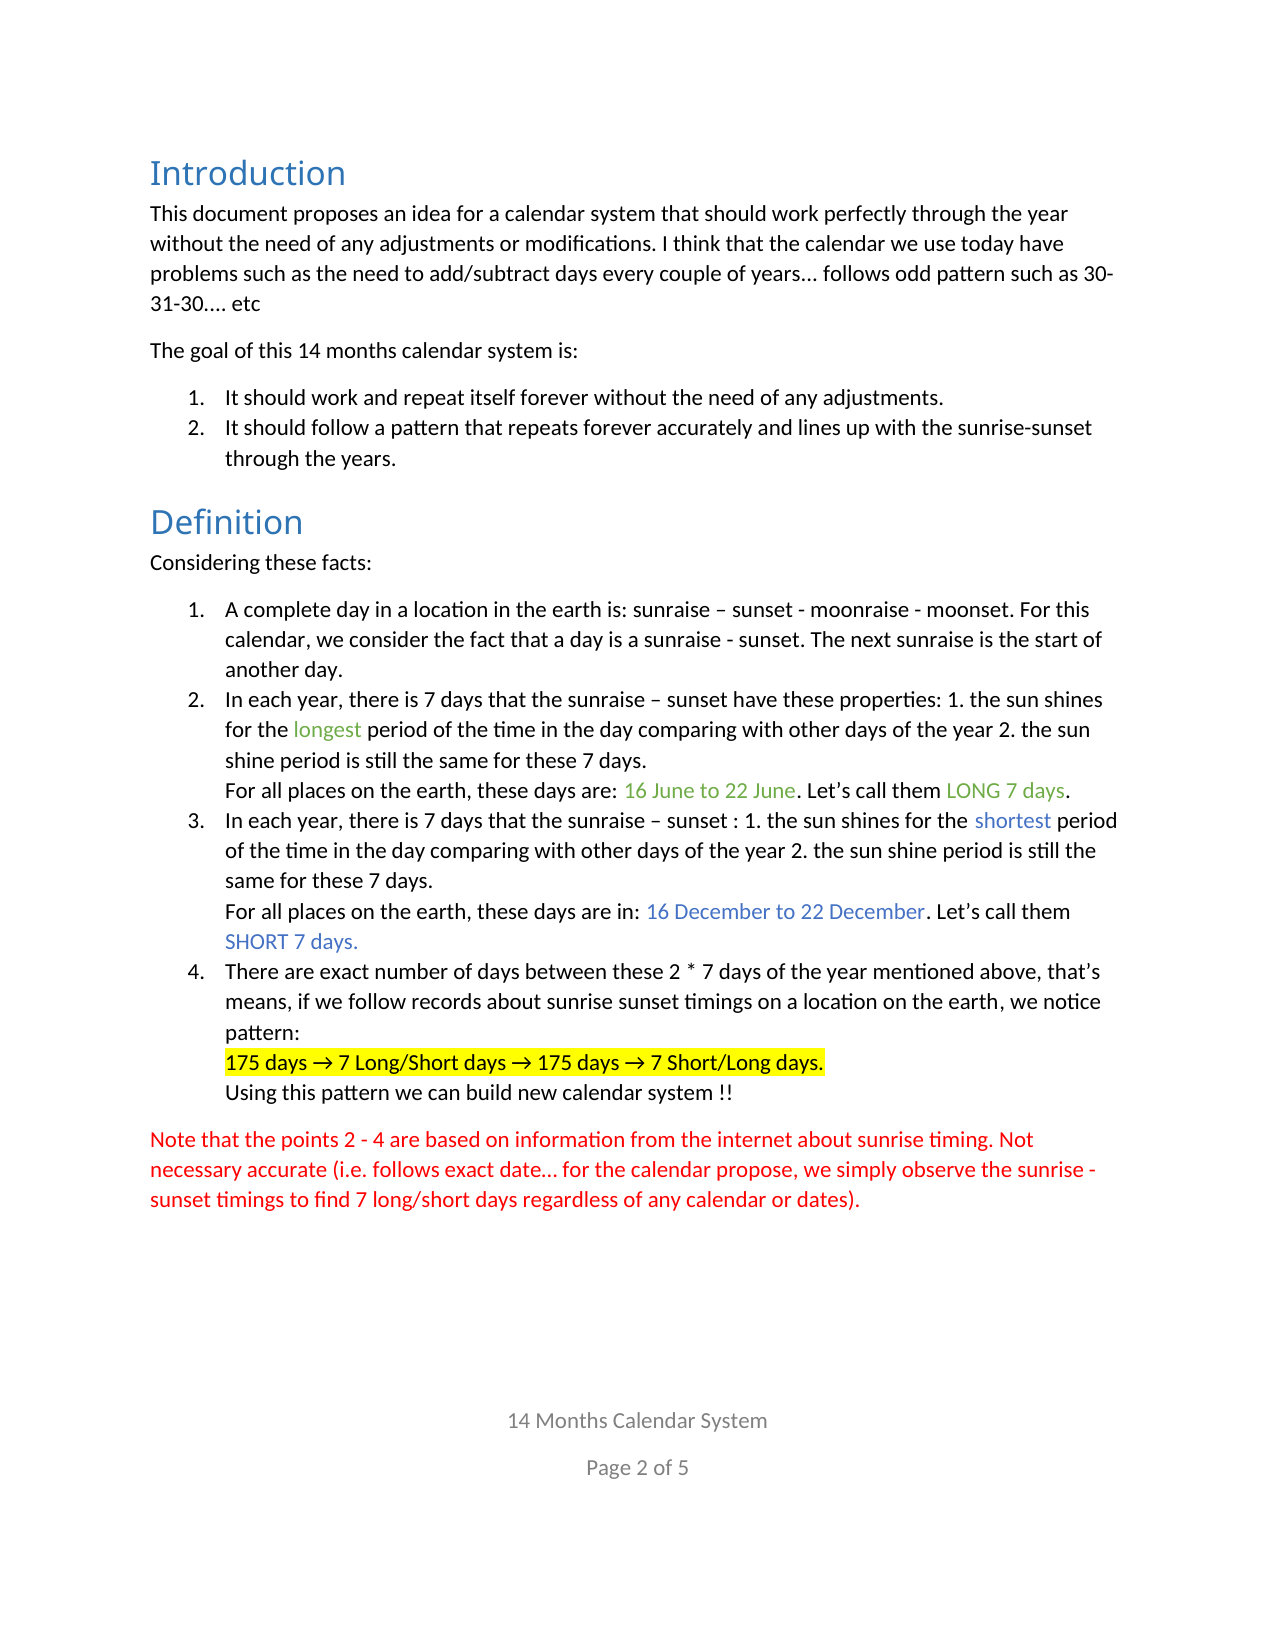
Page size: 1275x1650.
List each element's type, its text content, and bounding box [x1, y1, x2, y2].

list It should follow a pattern that repeats forever accurately and lines up with the sunrise-sunset through the years. [187, 413, 1125, 472]
text This document proposes an idea for a calendar system that should work perfectly through the year without the need of any adjustments or modifications. I think that the calendar we use today have problems such as the need to add/subtract days every couple of years... follows odd pattern such as 30-31-30.... etc [150, 199, 1125, 318]
list It should work and repeat itself forever without the need of any adjustments. [187, 383, 1125, 411]
text The goal of this 14 months calendar system is: [150, 336, 1125, 364]
list A complete day in a location in the earth is: sunraise – sunset - moonraise - moonset. For this calendar, we consider the fact that a day is a sunraise - sunset. The next sunraise is the start of another day. [187, 595, 1125, 683]
subtitle Introduction [150, 150, 1125, 195]
list In each year, there is 7 days that the sunraise – sunset : 1. the sun shines for the shortest period of the time in the day comparing with other days of the year 2. the sun shine period is still the same for these 7 days. For all places on the earth, these days are in: 16 December to 22 December. Let’s call them SHORT 7 days. [187, 806, 1125, 955]
list In each year, there is 7 days that the sunraise – sunset have these properties: 1. the sun shines for the longest period of the time in the day comparing with other days of the year 2. the sun shine period is still the same for these 7 days. For all places on the earth, these days are: 16 June to 22 June. Let’s call them LONG 7 days. [187, 685, 1125, 804]
list There are exact number of days between these 2 * 7 days of the year mentioned above, that’s means, if we follow records about sunrise sunset timings on a location on the earth, we notice pattern: 175 days → 7 Long/Short days → 175 days → 7 Short/Long days. Using this pattern we can build new calendar system !! [187, 957, 1125, 1106]
text Considering these facts: [150, 548, 1125, 576]
text Note that the points 2 - 4 are based on information from the internet about sunrise timing. Not necessary accurate (i.e. follows exact date… for the calendar propose, we simply observe the sunrise - sunset timings to find 7 long/short days regardless of any calendar or dates). [150, 1125, 1125, 1213]
subtitle Definition [150, 499, 1125, 544]
